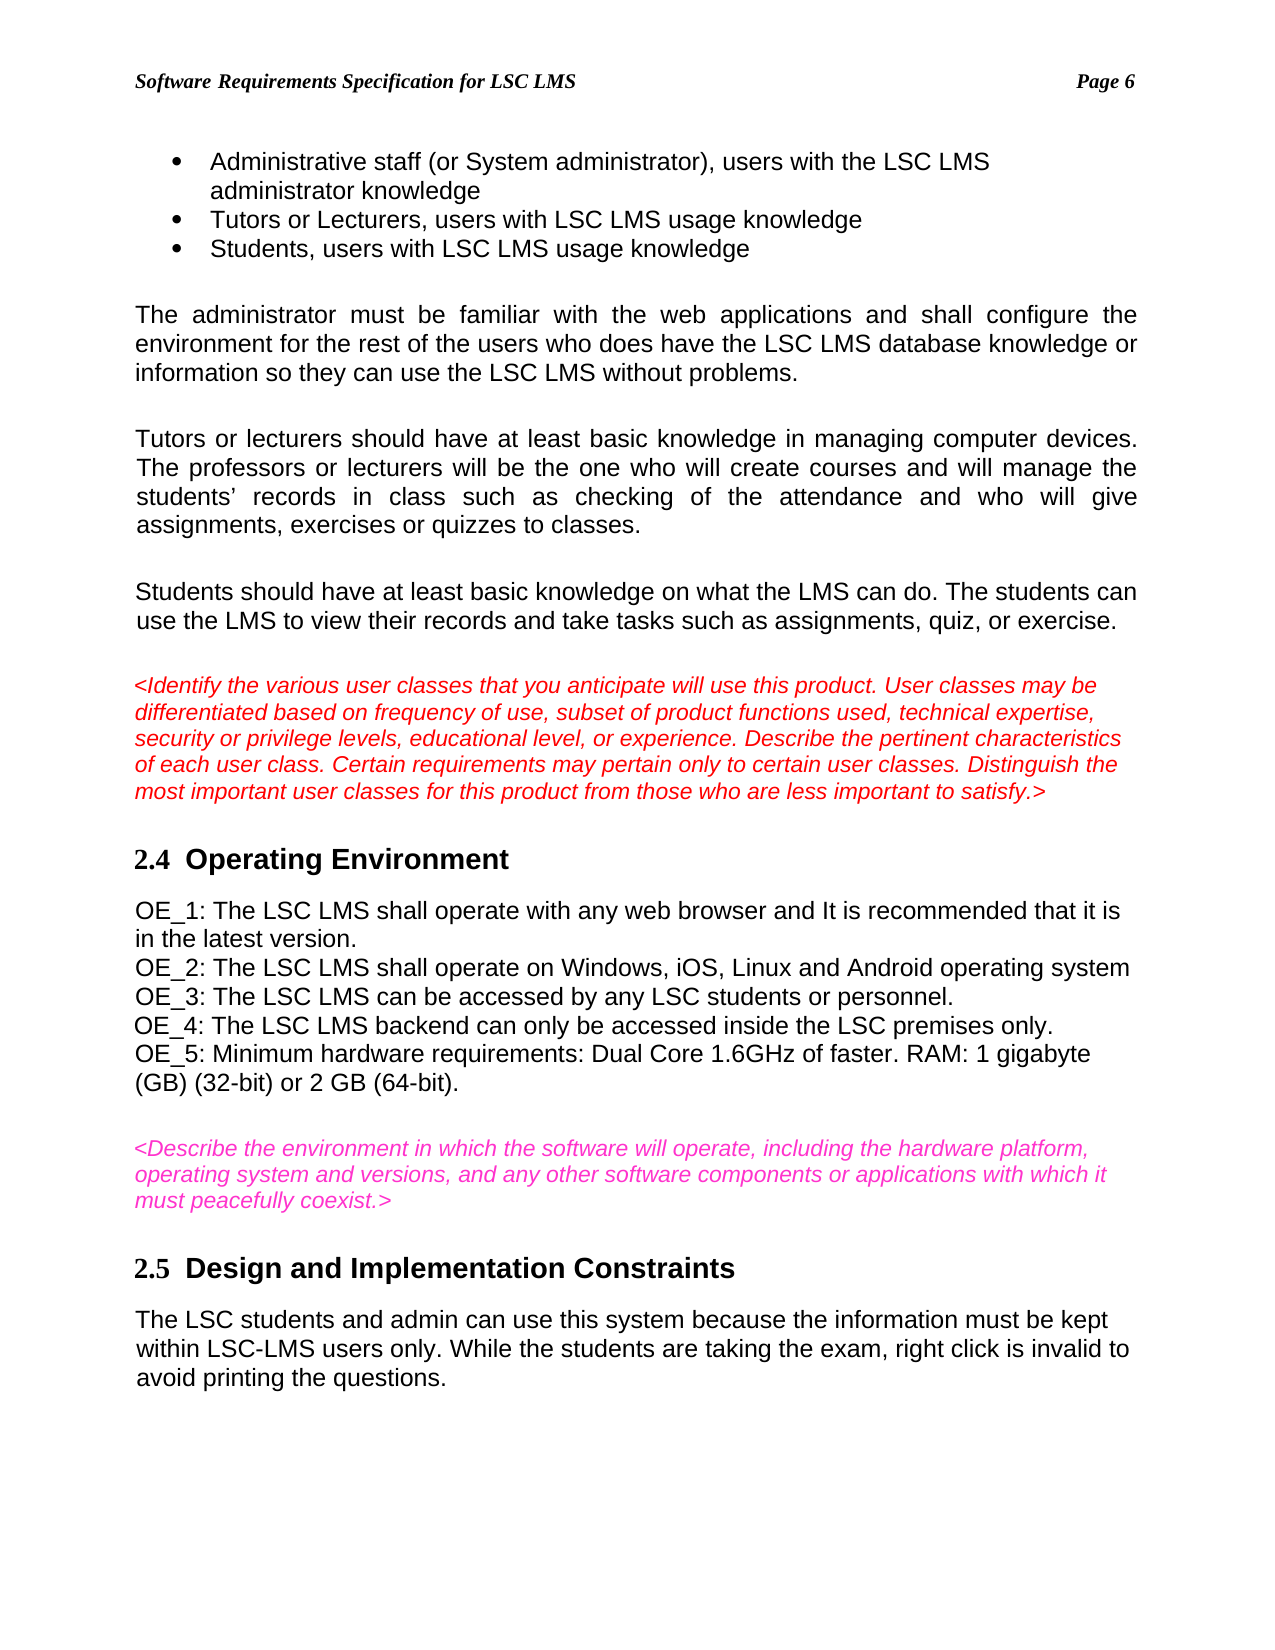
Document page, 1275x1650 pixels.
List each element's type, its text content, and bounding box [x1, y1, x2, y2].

text Tutors or lecturers should have at least basic knowledge in managing computer devices. The professors or lecturers will be the one who will create courses and will manage the students’ records in class such as checking of the attendance and who will give assignments, exercises or quizzes to classes. [135, 424, 1140, 539]
text <Describe the environment in which the software will operate, including the hardware platform, operating system and versions, and any other software components or applications with which it must peacefully coexist.> [133, 1135, 1140, 1214]
subtitle Operating Environment [133, 842, 1140, 875]
text The administrator must be familiar with the web applications and shall configure the environment for the rest of the users who does have the LSC LMS database knowledge or information so they can use the LSC LMS without problems. [135, 300, 1140, 387]
list Administrative staff (or System administrator), users with the LSC LMS administrator knowledge [172, 147, 1140, 205]
subtitle Design and Implementation Constraints [133, 1251, 1140, 1285]
text <Identify the various user classes that you anticipate will use this product. User classes may be differentiated based on frequency of use, subset of product functions used, technical expertise, security or privilege levels, educational level, or experience. Describe the pertinent characteristics of each user class. Certain requirements may pertain only to certain user classes. Distinguish the most important user classes for this product from those who are less important to satisfy.> [133, 672, 1140, 804]
text Students should have at least basic knowledge on what the LMS can do. The students can use the LMS to view their records and take tasks such as assignments, quiz, or exercise. [135, 577, 1140, 634]
list Students, users with LSC LMS usage knowledge [172, 234, 1140, 263]
text The LSC students and admin can use this system because the information must be kept within LSC-LMS users only. While the students are taking the exam, right click is invalid to avoid printing the questions. [135, 1306, 1140, 1392]
list Tutors or Lecturers, users with LSC LMS usage knowledge [172, 205, 1140, 234]
text OE_4: The LSC LMS backend can only be accessed inside the LSC premises only. OE_5: Minimum hardware requirements: Dual Core 1.6GHz of faster. RAM: 1 gigabyte (GB) (32-bit) or 2 GB (64-bit). [133, 1011, 1140, 1097]
text OE_1: The LSC LMS shall operate with any web browser and It is recommended that it is in the latest version. OE_2: The LSC LMS shall operate on Windows, iOS, Linux and Android operating system OE_3: The LSC LMS can be accessed by any LSC students or personnel. [135, 896, 1140, 1011]
